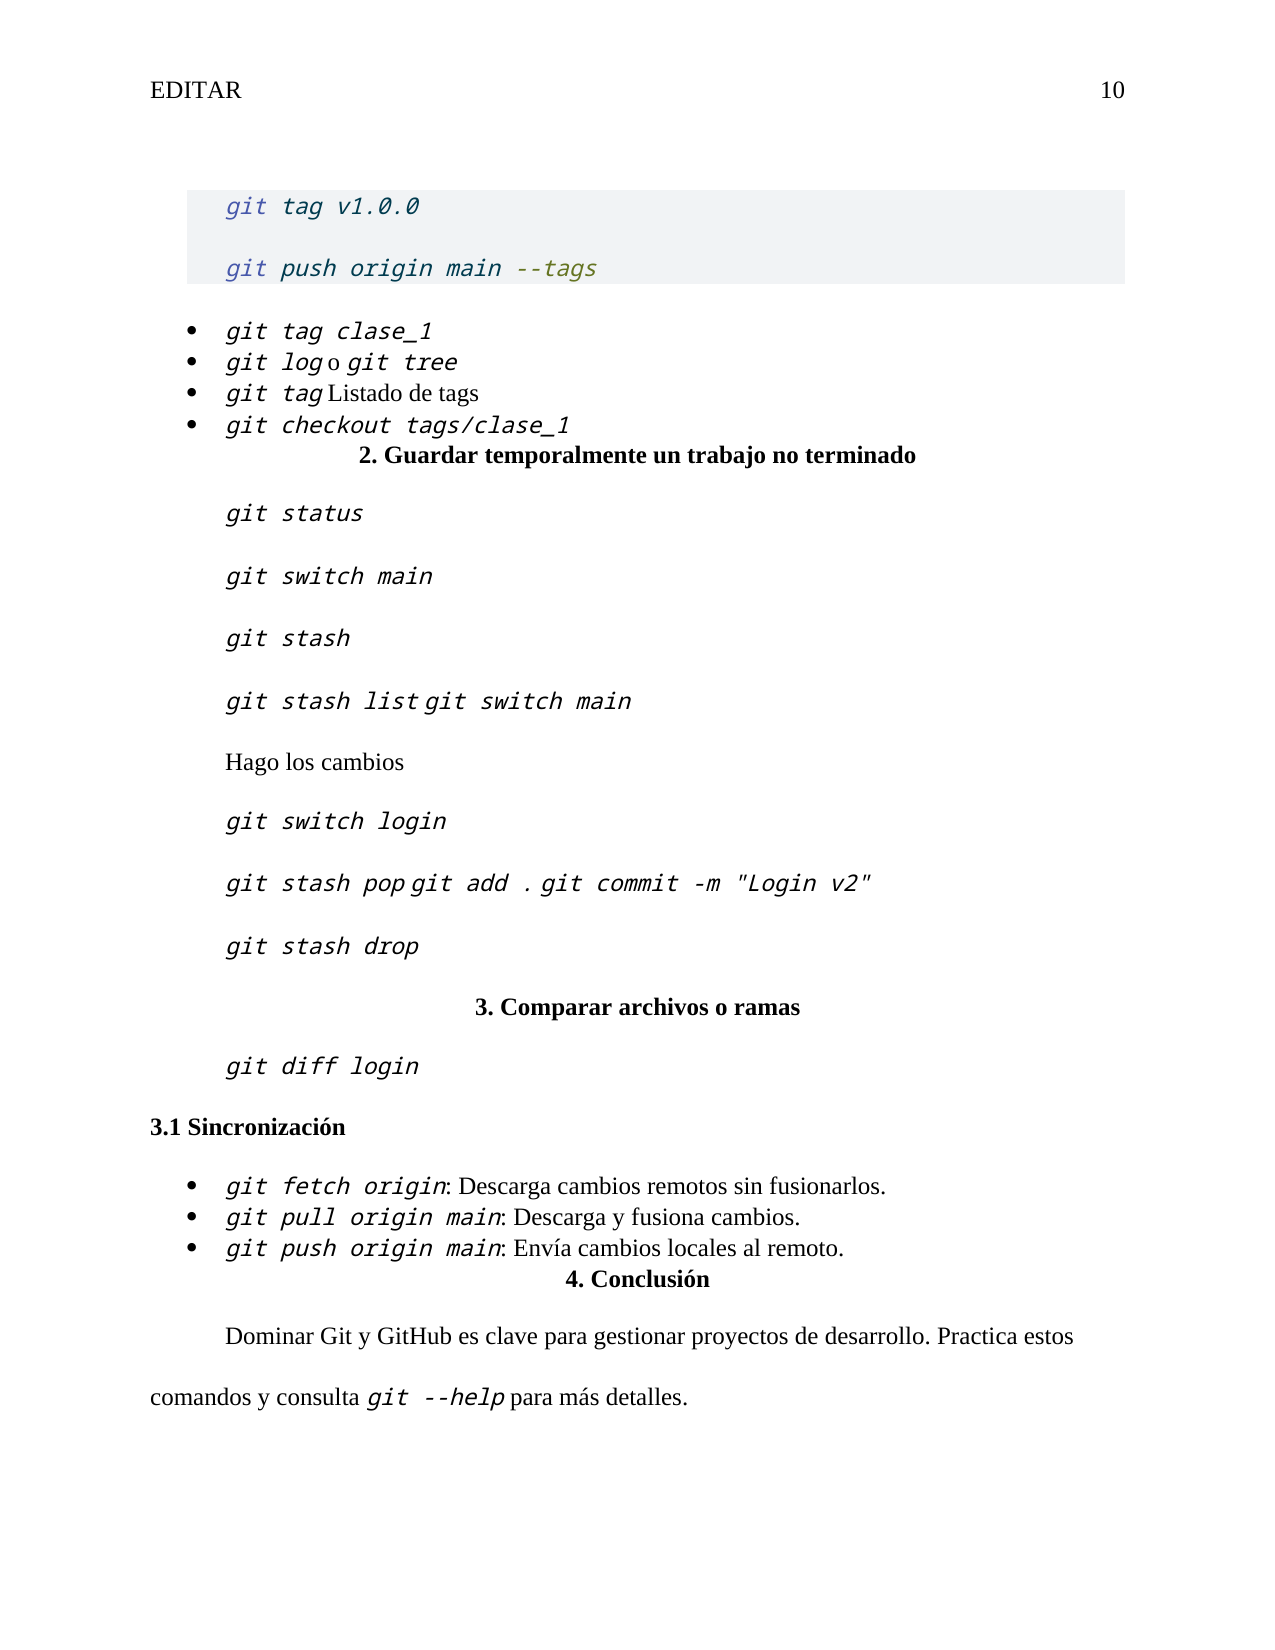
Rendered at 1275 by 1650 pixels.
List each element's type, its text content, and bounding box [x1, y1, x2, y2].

text git diff login [150, 1050, 1125, 1081]
subtitle 3.1 Sincronización [150, 1112, 1125, 1141]
subtitle 4. Conclusión [150, 1264, 1125, 1292]
list git fetch origin: Descarga cambios remotos sin fusionarlos. [187, 1170, 1125, 1201]
text git stash list git switch main [150, 685, 1125, 716]
text git status [150, 497, 1125, 529]
text git switch login [150, 805, 1125, 836]
list git push origin main: Envía cambios locales al remoto. [187, 1232, 1125, 1264]
text git switch main [150, 560, 1125, 591]
subtitle 3. Comparar archivos o ramas [150, 992, 1125, 1021]
list git tag Listado de tags [187, 377, 1125, 409]
subtitle 2. Guardar temporalmente un trabajo no terminado [150, 440, 1125, 469]
text git stash drop [150, 930, 1125, 961]
list git pull origin main: Descarga y fusiona cambios. [187, 1201, 1125, 1232]
list git checkout tags/clase_1 [187, 409, 1125, 440]
list git tag clase_1 [187, 315, 1125, 346]
text git stash pop git add . git commit -m "Login v2" [150, 867, 1125, 899]
text Hago los cambios [150, 747, 1125, 776]
list git tag v1.0.0 git push origin main --tags [187, 190, 1125, 284]
text Dominar Git y GitHub es clave para gestionar proyectos de desarrollo. Practica estos comandos y consulta git --help para más detalles. [150, 1321, 1125, 1412]
list git log o git tree [187, 346, 1125, 377]
text git stash [150, 622, 1125, 654]
